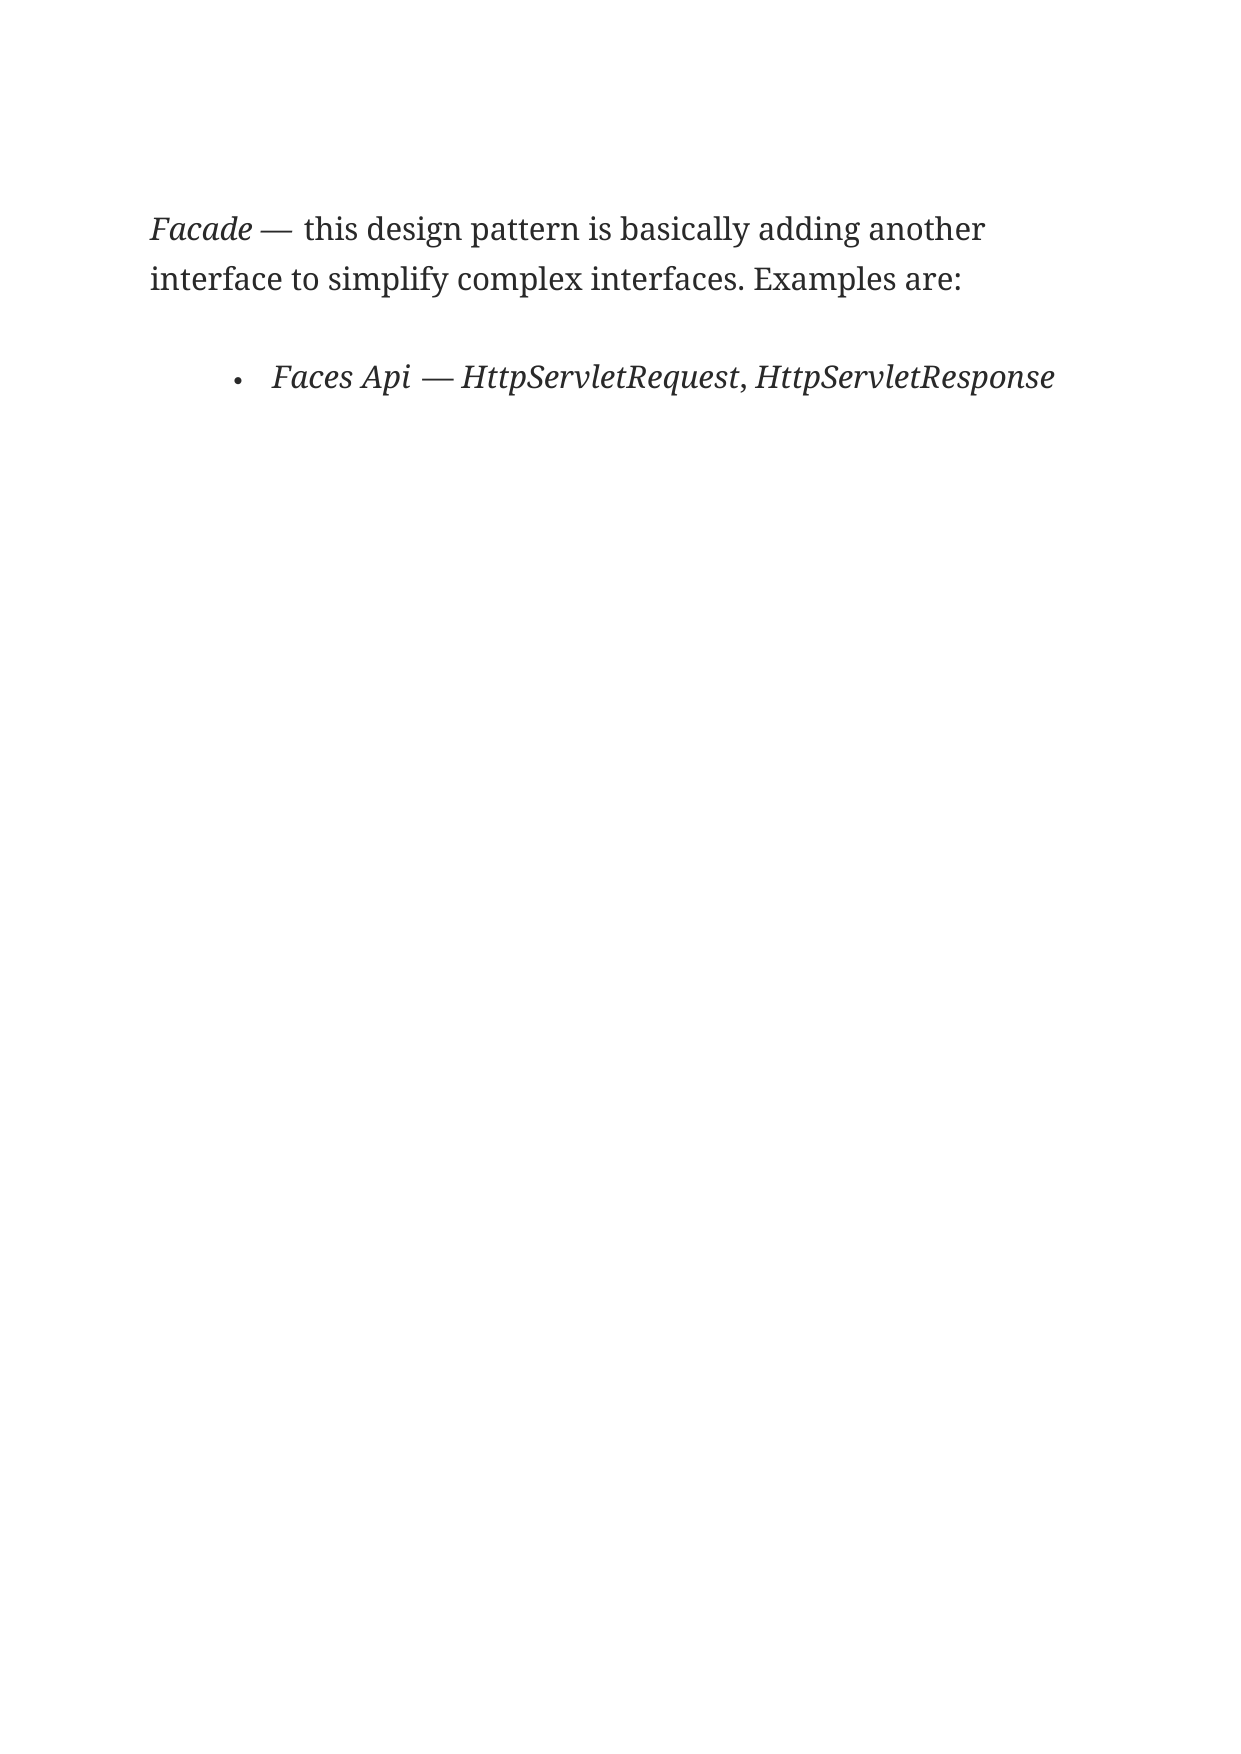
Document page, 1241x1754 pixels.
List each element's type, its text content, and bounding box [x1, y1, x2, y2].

text Facade — this design pattern is basically adding another interface to simplify complex interfaces. Examples are: [150, 200, 1090, 300]
list Faces Api — HttpServletRequest, HttpServletResponse [234, 353, 1090, 397]
